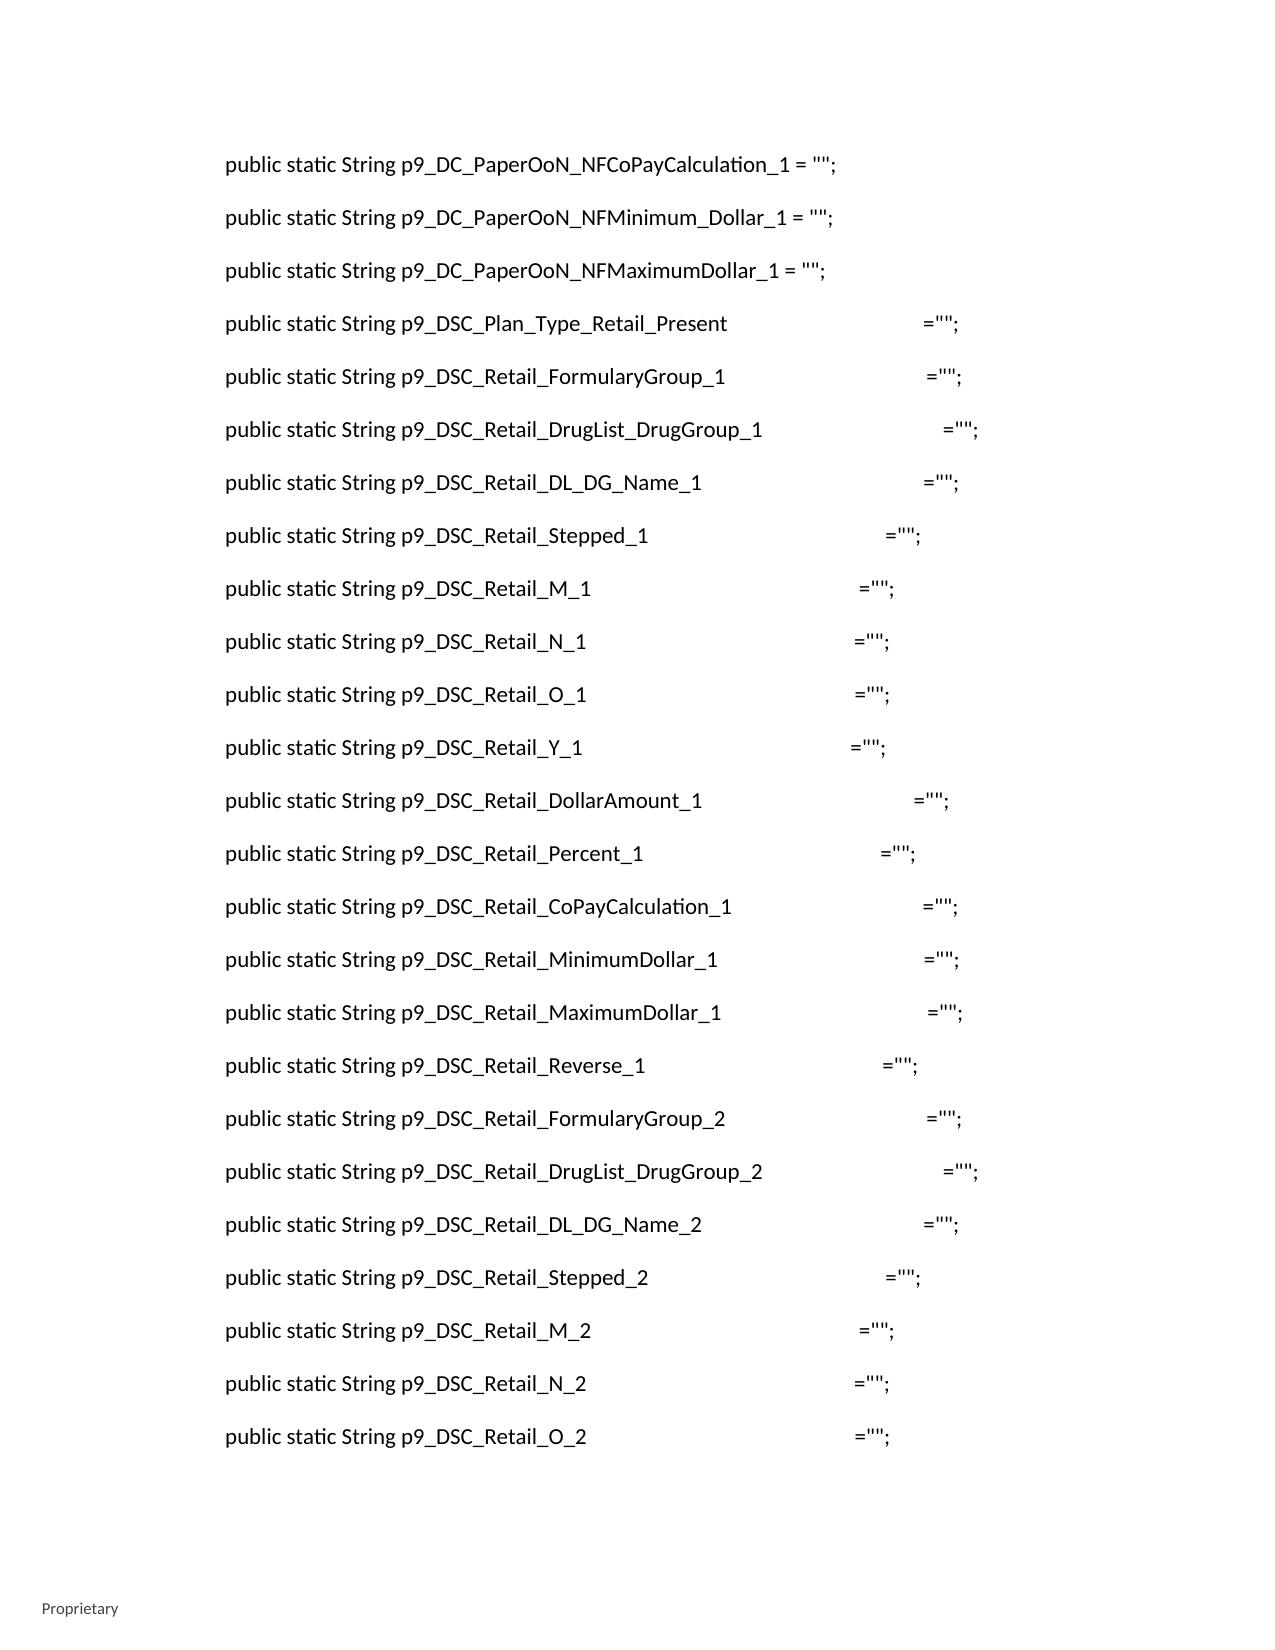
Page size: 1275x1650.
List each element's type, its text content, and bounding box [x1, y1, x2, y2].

text public static String p9_DSC_Retail_MinimumDollar_1 =""; [150, 945, 1125, 973]
text public static String p9_DSC_Retail_O_2 =""; [150, 1422, 1125, 1451]
text public static String p9_DSC_Retail_DollarAmount_1 =""; [150, 786, 1125, 814]
text public static String p9_DSC_Retail_Stepped_2 =""; [150, 1263, 1125, 1291]
text public static String p9_DSC_Retail_FormularyGroup_2 =""; [150, 1104, 1125, 1132]
text public static String p9_DSC_Retail_Stepped_1 =""; [150, 521, 1125, 549]
text public static String p9_DSC_Retail_CoPayCalculation_1 =""; [150, 892, 1125, 920]
text public static String p9_DSC_Retail_MaximumDollar_1 =""; [150, 998, 1125, 1026]
text public static String p9_DSC_Retail_O_1 =""; [150, 680, 1125, 708]
text public static String p9_DSC_Retail_DL_DG_Name_2 =""; [150, 1210, 1125, 1238]
text public static String p9_DC_PaperOoN_NFMinimum_Dollar_1 = ""; [150, 203, 1125, 231]
text public static String p9_DSC_Retail_DrugList_DrugGroup_1 =""; [150, 415, 1125, 443]
text public static String p9_DSC_Retail_Y_1 =""; [150, 733, 1125, 761]
text public static String p9_DSC_Retail_M_1 =""; [150, 574, 1125, 602]
text public static String p9_DC_PaperOoN_NFCoPayCalculation_1 = ""; [150, 150, 1125, 178]
text public static String p9_DSC_Retail_Reverse_1 =""; [150, 1051, 1125, 1079]
text public static String p9_DSC_Retail_FormularyGroup_1 =""; [150, 362, 1125, 390]
text public static String p9_DSC_Retail_DrugList_DrugGroup_2 =""; [150, 1157, 1125, 1185]
text public static String p9_DSC_Retail_N_2 =""; [150, 1369, 1125, 1397]
text public static String p9_DSC_Plan_Type_Retail_Present =""; [150, 309, 1125, 337]
text public static String p9_DSC_Retail_Percent_1 =""; [150, 839, 1125, 867]
text public static String p9_DC_PaperOoN_NFMaximumDollar_1 = ""; [150, 256, 1125, 284]
text public static String p9_DSC_Retail_M_2 =""; [150, 1316, 1125, 1344]
text public static String p9_DSC_Retail_DL_DG_Name_1 =""; [150, 468, 1125, 496]
text public static String p9_DSC_Retail_N_1 =""; [150, 627, 1125, 655]
